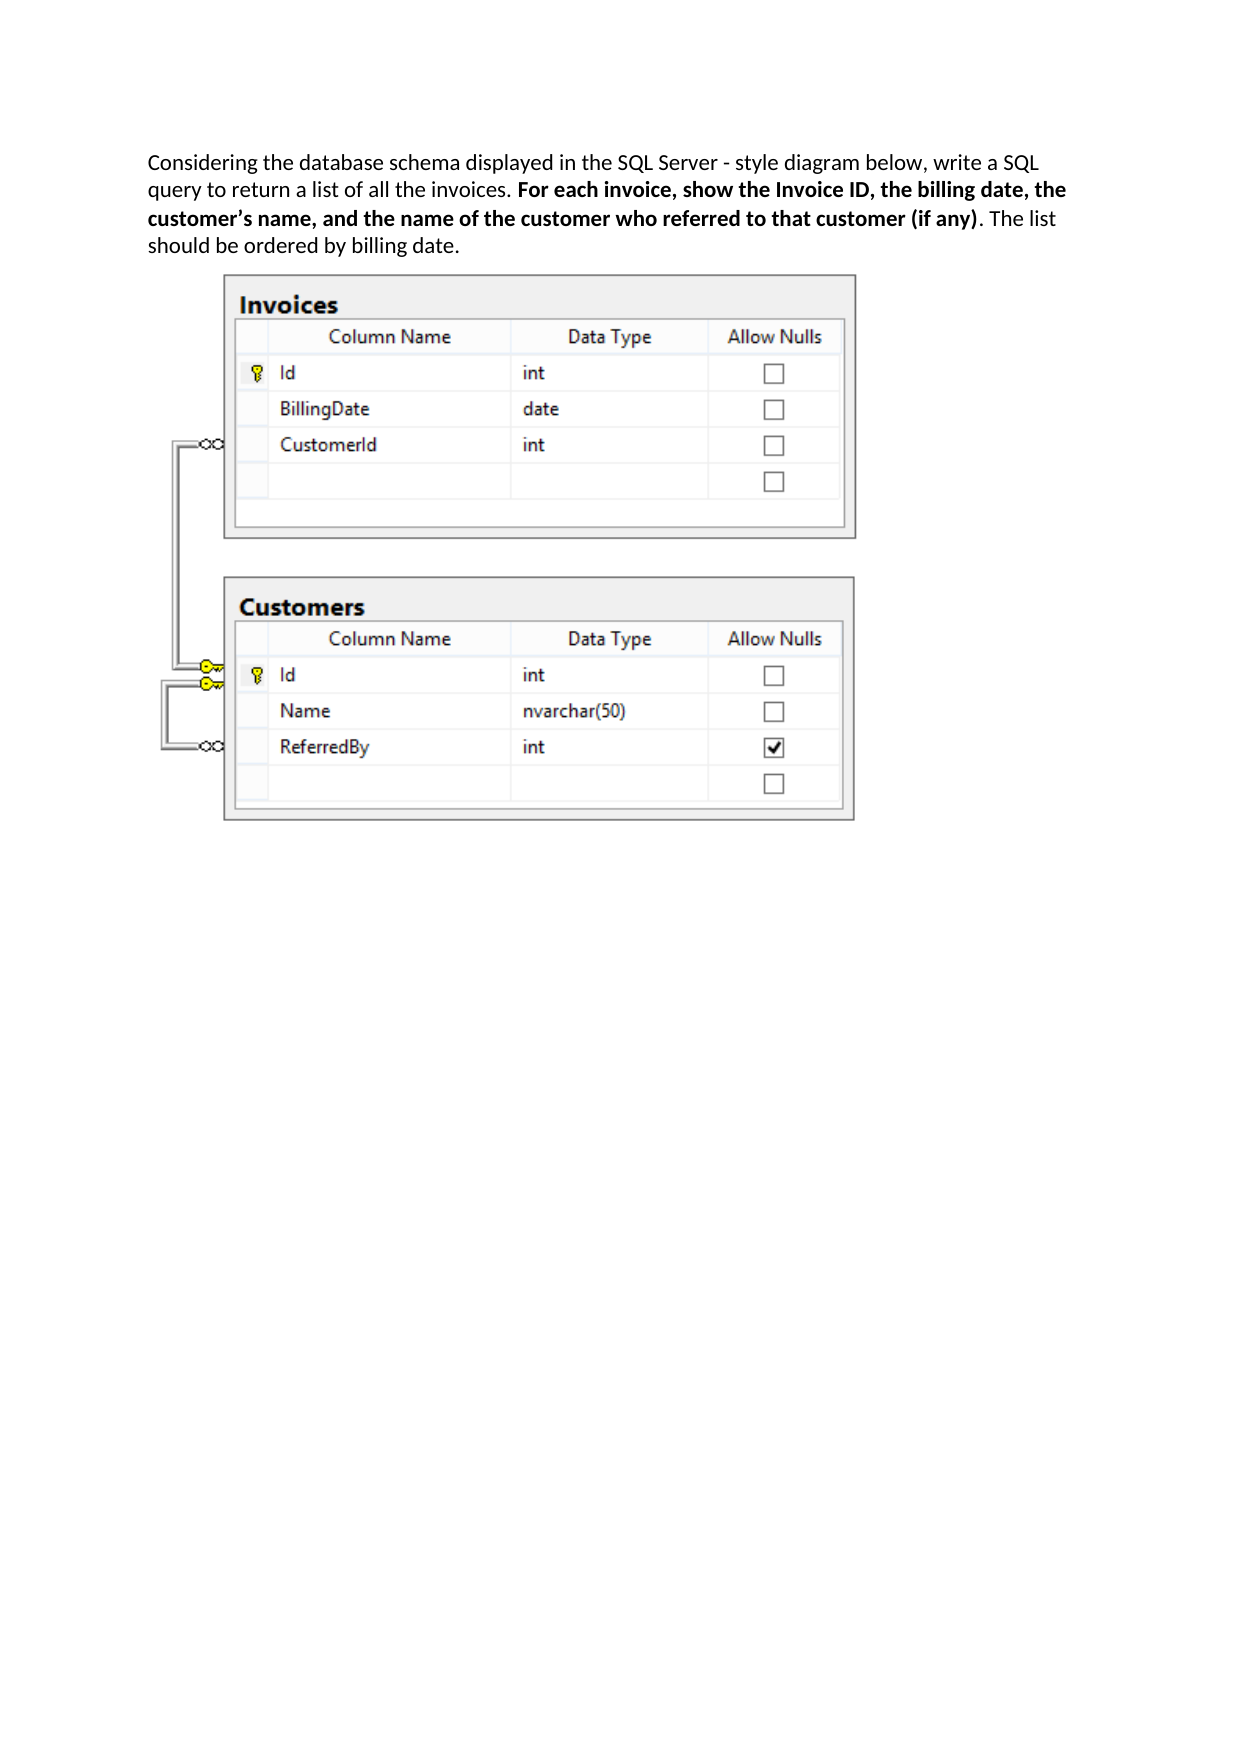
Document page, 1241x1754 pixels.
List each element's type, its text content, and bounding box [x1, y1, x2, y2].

text Considering the database schema displayed in the SQL Server - style diagram below, write a SQL query to return a list of all the invoices. For each invoice, show the Invoice ID, the billing date, the customer’s name, and the name of the customer who referred to that customer (if any). The list should be ordered by billing date. [148, 148, 1093, 260]
picture [147, 259, 869, 835]
